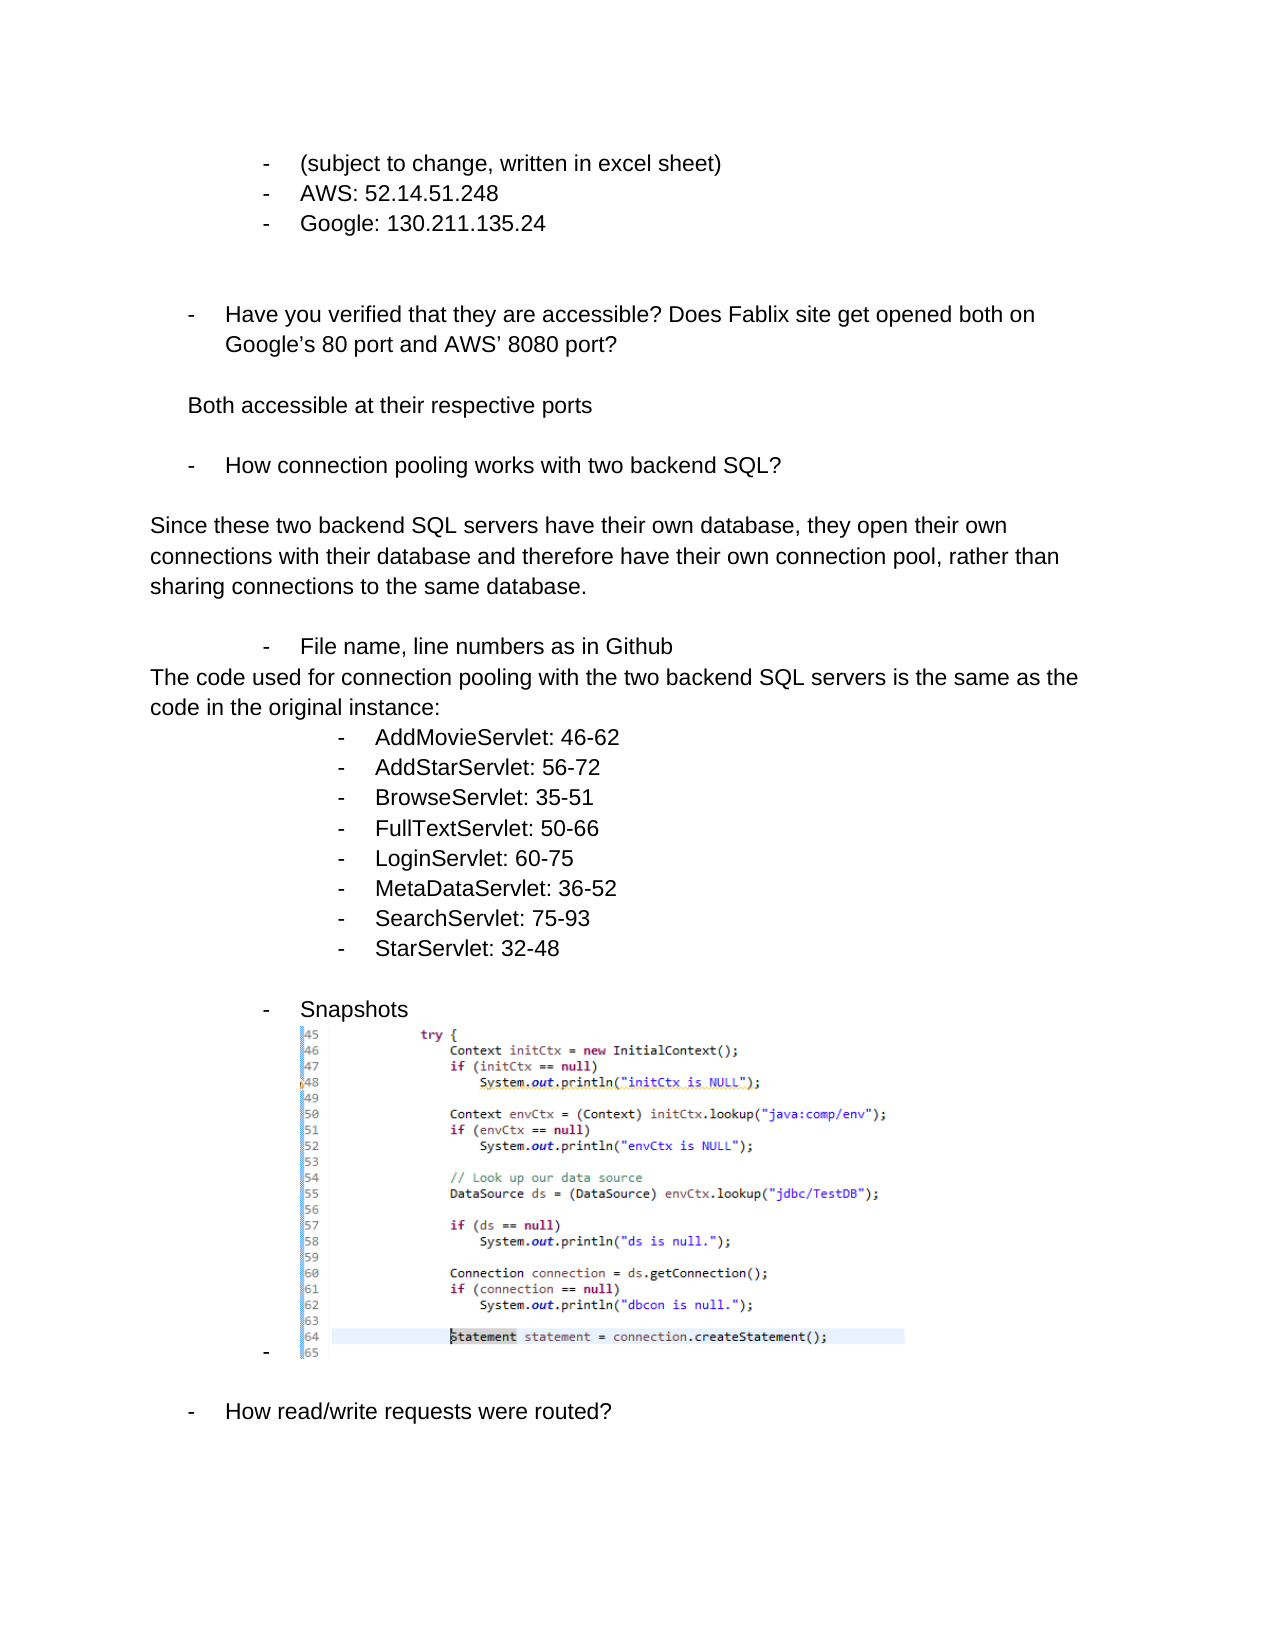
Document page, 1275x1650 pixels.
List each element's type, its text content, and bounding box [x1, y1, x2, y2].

list MetaDataServlet: 36-52 [337, 875, 1125, 901]
list AWS: 52.14.51.248 [262, 180, 1125, 207]
list FullTextServlet: 50-66 [337, 814, 1125, 841]
list (subject to change, written in excel sheet) [262, 150, 1125, 176]
list Have you verified that they are accessible? Does Fablix site get opened both on Google’s 80 port and AWS’ 8080 port? [187, 301, 1125, 358]
list LoginServlet: 60-75 [337, 845, 1125, 871]
list StarServlet: 32-48 [337, 935, 1125, 962]
list BrowseServlet: 35-51 [337, 784, 1125, 811]
picture [300, 1026, 905, 1359]
list AddMovieServlet: 46-62 [337, 724, 1125, 750]
text Both accessible at their respective ports [150, 392, 1125, 418]
list Snapshots [262, 996, 1125, 1022]
text The code used for connection pooling with the two backend SQL servers is the same as the code in the original instance: [150, 663, 1125, 720]
text Since these two backend SQL servers have their own database, they open their own connections with their database and therefore have their own connection pool, rather than sharing connections to the same database. [150, 512, 1125, 599]
list How connection pooling works with two backend SQL? [187, 452, 1125, 478]
list SearchServlet: 75-93 [337, 905, 1125, 932]
list File name, line numbers as in Github [262, 633, 1125, 660]
list Google: 130.211.135.24 [262, 210, 1125, 237]
list How read/write requests were routed? [187, 1398, 1125, 1424]
list AddStarServlet: 56-72 [337, 754, 1125, 781]
